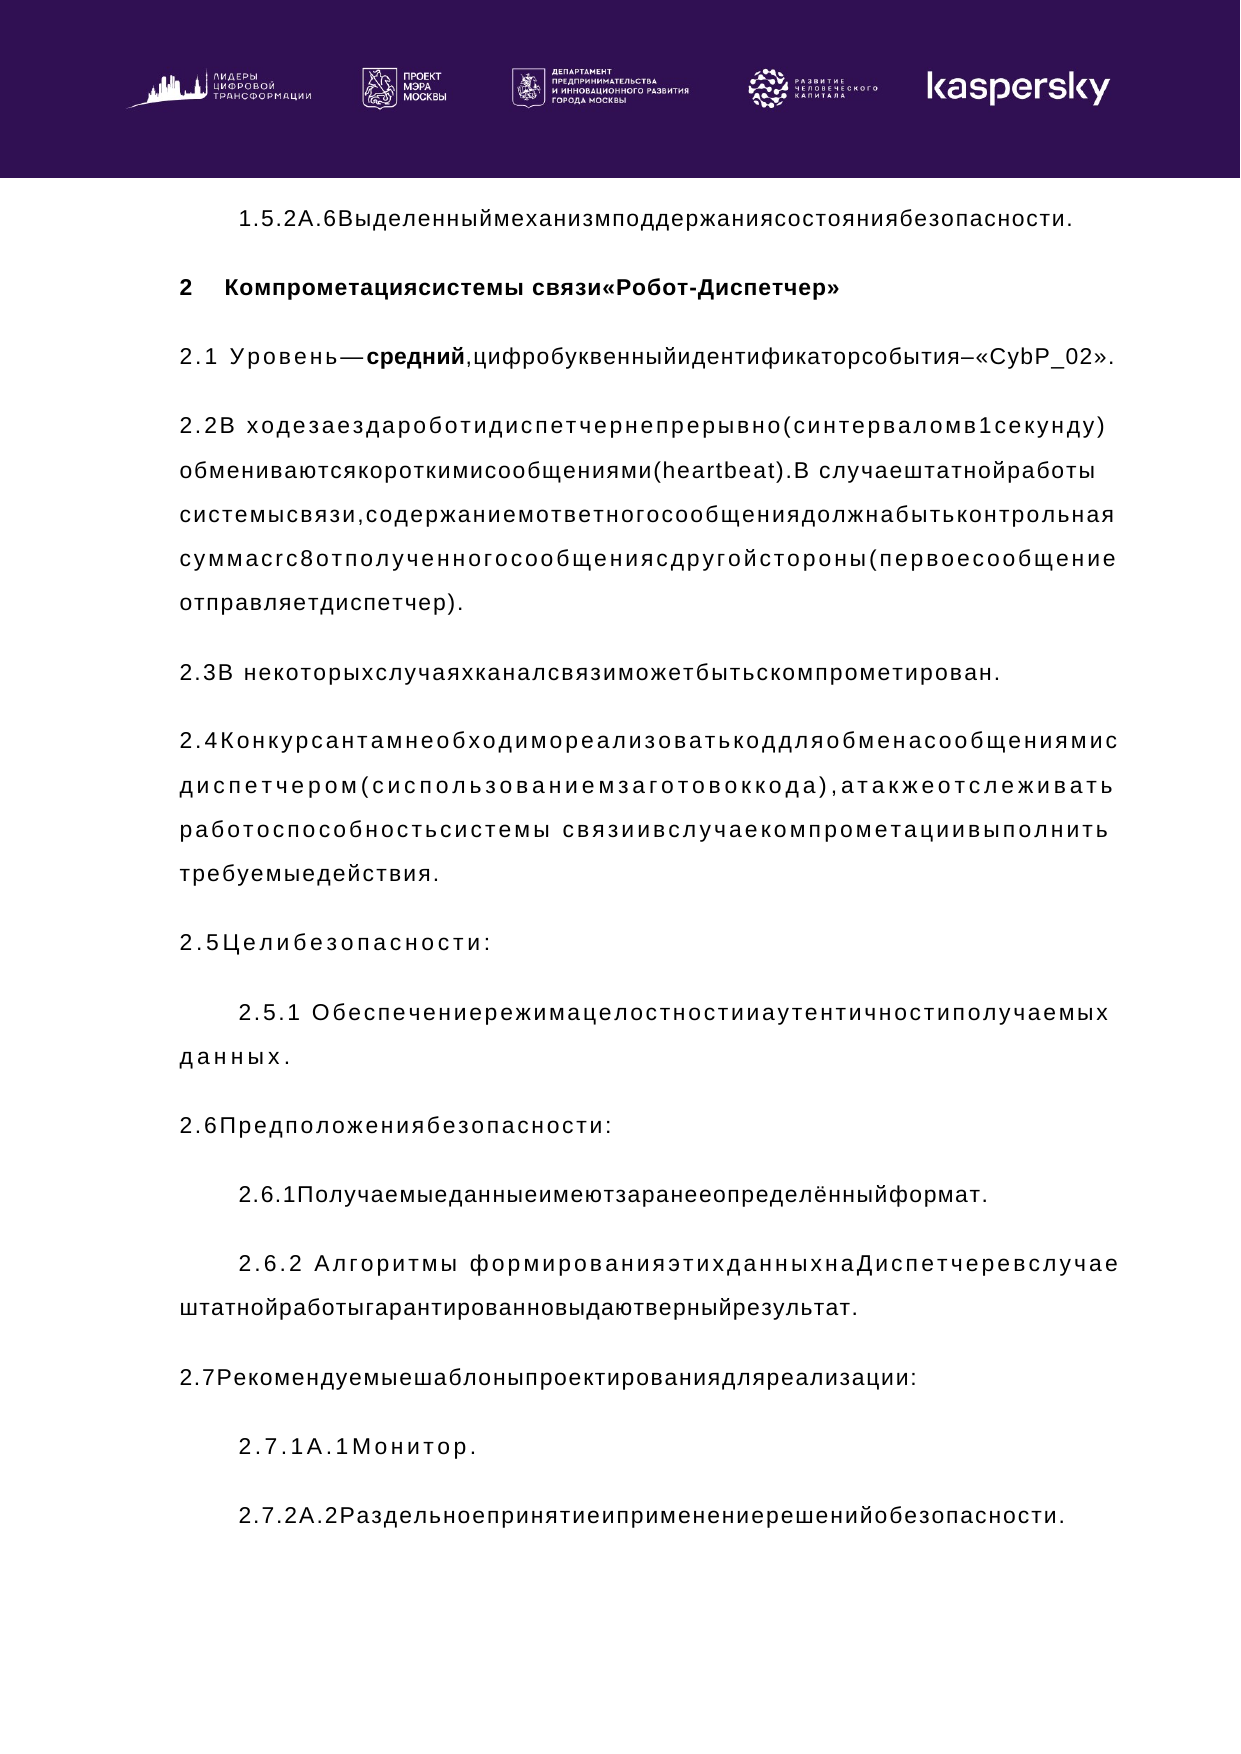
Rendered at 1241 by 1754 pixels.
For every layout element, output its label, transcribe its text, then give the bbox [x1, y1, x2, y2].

text 2.6.1Получаемыеданныеимеютзаранееопределённыйформат. [238, 1179, 1004, 1208]
text 2.7.2А.2Раздельноепринятиеиприменениерешенийобезопасности. [238, 1499, 1082, 1529]
text 2.6Предположениябезопасности: [179, 1109, 620, 1139]
text требуемыедействия. [179, 858, 446, 888]
text штатнойработыгарантированновыдаютверныйрезультат. [179, 1292, 872, 1322]
text 2.3В некоторыхслучаяхканалсвязиможетбытьскомпрометирован. [179, 656, 1013, 686]
text 2.7.1А.1Монитор. [238, 1431, 483, 1460]
text отправляетдиспетчер). [179, 587, 471, 617]
text диспетчером(сиспользованиемзаготовоккода),атакжеотслеживать [179, 769, 1127, 799]
text 2.2В ходезаездароботидиспетчернепрерывно(синтерваломв1секунду) [179, 410, 1118, 439]
picture [0, 0, 1240, 178]
text 2.7Рекомендуемыешаблоныпроектированиядляреализации: [179, 1361, 932, 1391]
text обмениваютсякороткимисообщениями(heartbeat).В случаештатнойработы [179, 454, 1108, 484]
text 1.5.2А.6Выделенныймеханизмподдержаниясостояниябезопасности. [238, 203, 1091, 232]
text 2.4Конкурсантамнеобходимореализоватькоддляобменасообщениямис [179, 725, 1131, 755]
text системысвязи,содержаниемответногосообщениядолжнабытьконтрольная [179, 499, 1129, 528]
text 2 Компрометациясистемы связи«Робот-Диспетчер» [179, 272, 851, 301]
text суммаcrc8отполученногосообщениясдругойстороны(первоесообщение [179, 543, 1133, 572]
text работоспособностьсистемы связиивслучаекомпрометациивыполнить [179, 814, 1127, 843]
text 2.6.2 Алгоритмы формированияэтихданныхнаДиспетчеревслучае [238, 1248, 1133, 1278]
text данных. [179, 1041, 296, 1070]
text 2.5Целибезопасности: [179, 927, 499, 957]
text 2.5.1 Обеспечениережимацелостностииаутентичностиполучаемых [238, 996, 1126, 1026]
text 2.1 Уровень—средний,цифробуквенныйидентификаторсобытия–«CybP_02». [179, 341, 1125, 371]
